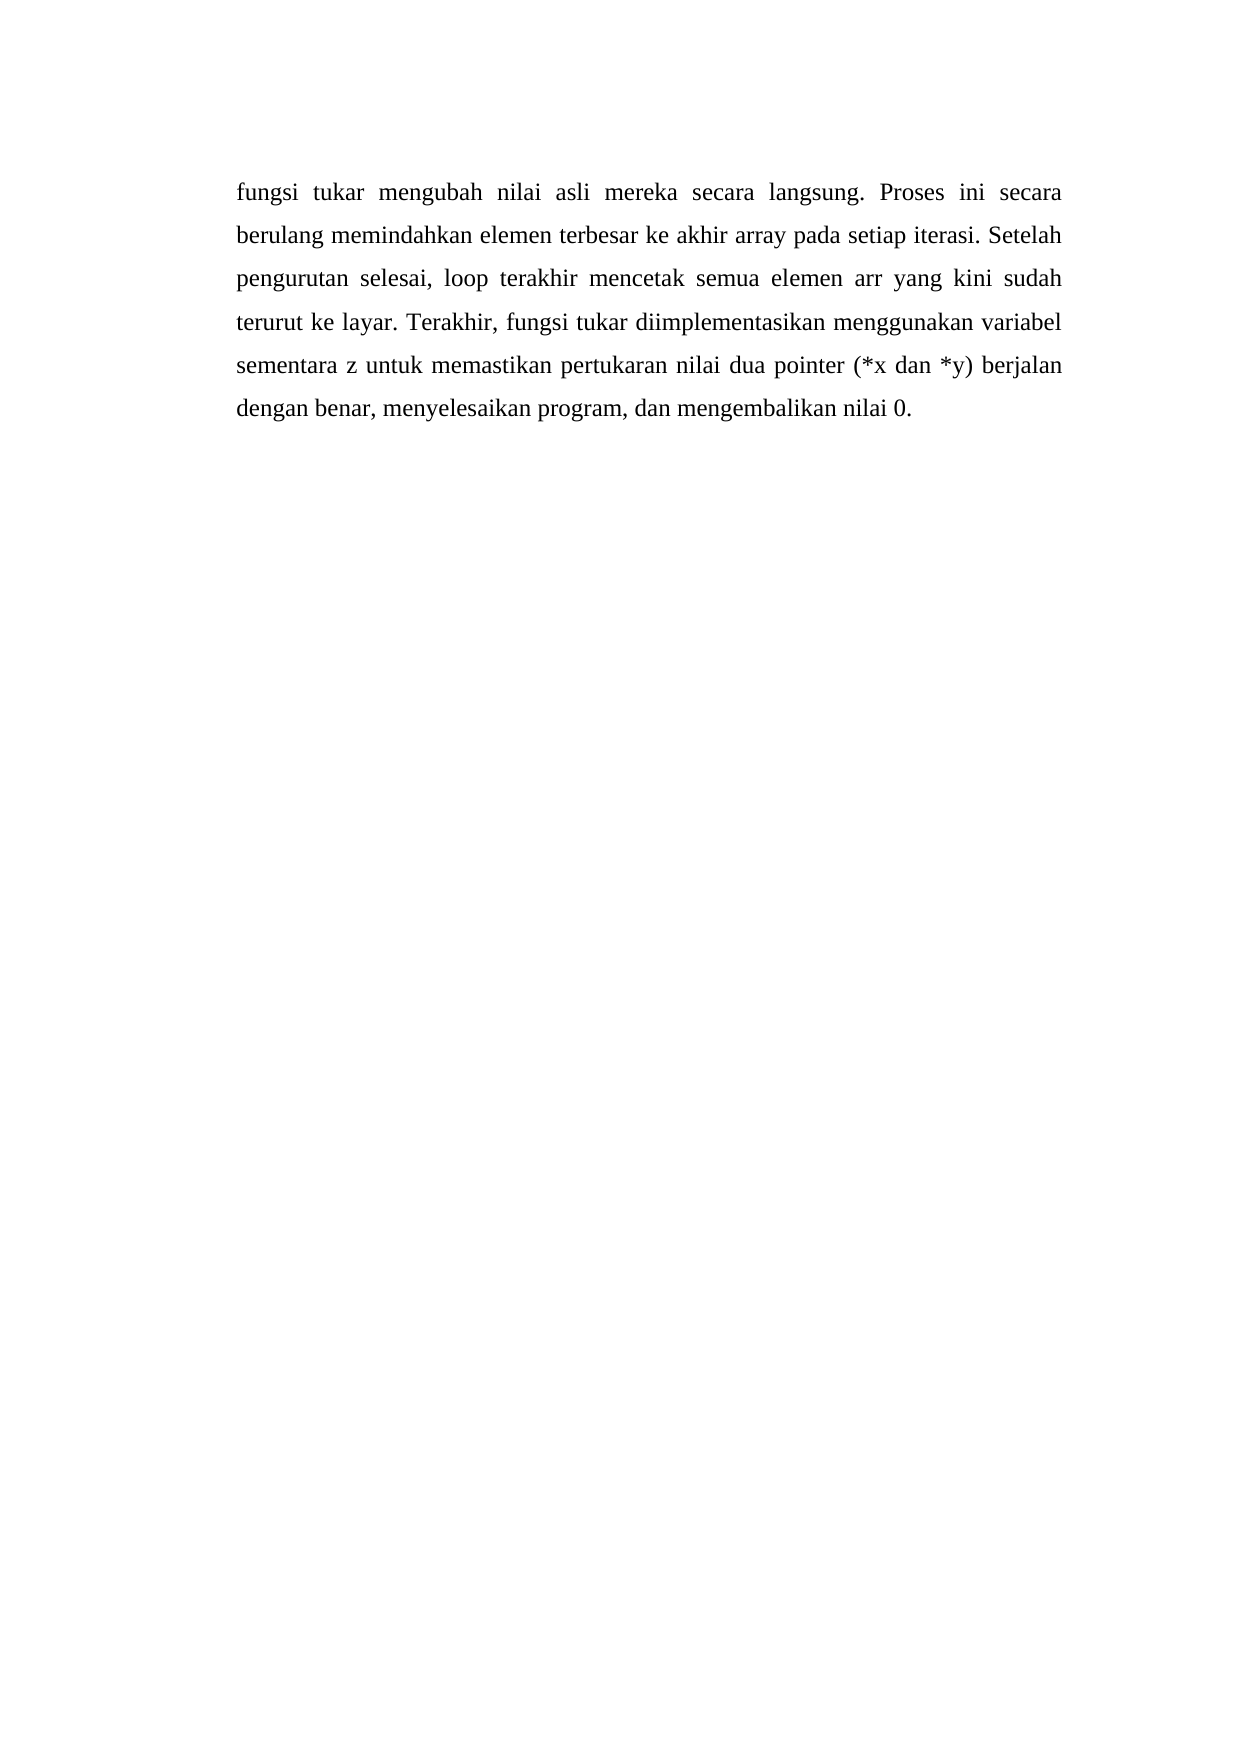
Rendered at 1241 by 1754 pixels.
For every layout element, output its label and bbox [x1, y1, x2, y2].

text [236, 177, 1063, 422]
